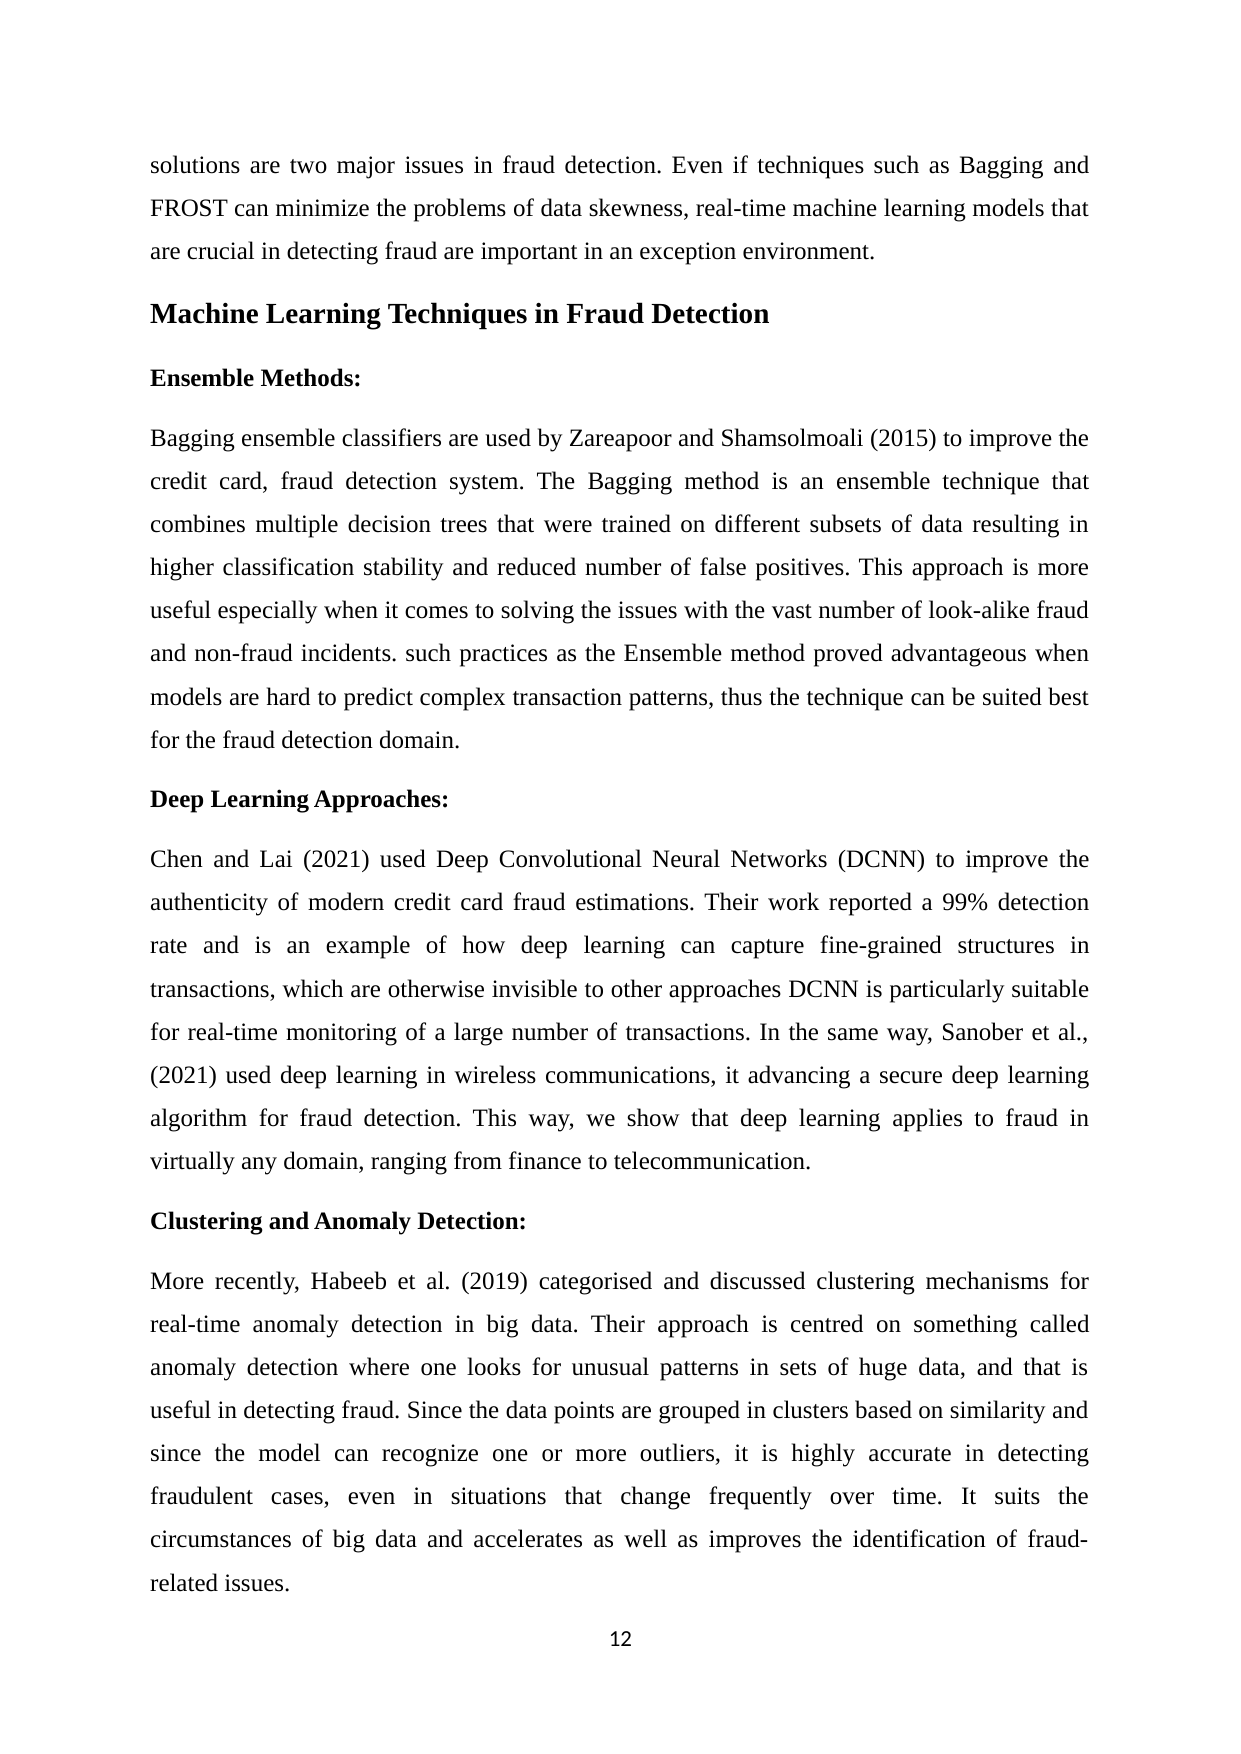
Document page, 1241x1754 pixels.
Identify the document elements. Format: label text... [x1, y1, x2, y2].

text Ensemble Methods: [150, 363, 1090, 392]
text Machine Learning Techniques in Fraud Detection [150, 296, 1090, 329]
text More recently, Habeeb et al. (2019) categorised and discussed clustering mechanisms for real-time anomaly detection in big data. Their approach is centred on something called anomaly detection where one looks for unusual patterns in sets of huge data, and that is useful in detecting fraud. Since the data points are grouped in clusters based on similarity and since the model can recognize one or more outliers, it is highly accurate in detecting fraudulent cases, even in situations that change frequently over time. It suits the circumstances of big data and accelerates as well as improves the identification of fraud-related issues. [150, 1266, 1090, 1596]
text Deep Learning Approaches: [150, 784, 1090, 813]
text Chen and Lai (2021) used Deep Convolutional Neural Networks (DCNN) to improve the authenticity of modern credit card fraud estimations. Their work reported a 99% detection rate and is an example of how deep learning can capture fine-grained structures in transactions, which are otherwise invisible to other approaches DCNN is particularly suitable for real-time monitoring of a large number of transactions. In the same way, Sanober et al., (2021) used deep learning in wireless communications, it advancing a secure deep learning algorithm for fraud detection. This way, we show that deep learning applies to fraud in virtually any domain, ranging from finance to telecommunication. [150, 844, 1090, 1175]
text Bagging ensemble classifiers are used by Zareapoor and Shamsolmoali (2015) to improve the credit card, fraud detection system. The Bagging method is an ensemble technique that combines multiple decision trees that were trained on different subsets of data resulting in higher classification stability and reduced number of false positives. This approach is more useful especially when it comes to solving the issues with the vast number of look-alike fraud and non-fraud incidents. such practices as the Ensemble method proved advantageous when models are hard to predict complex transaction patterns, thus the technique can be suited best for the fraud detection domain. [150, 423, 1090, 753]
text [150, 150, 1090, 265]
text Clustering and Anomaly Detection: [150, 1206, 1090, 1235]
